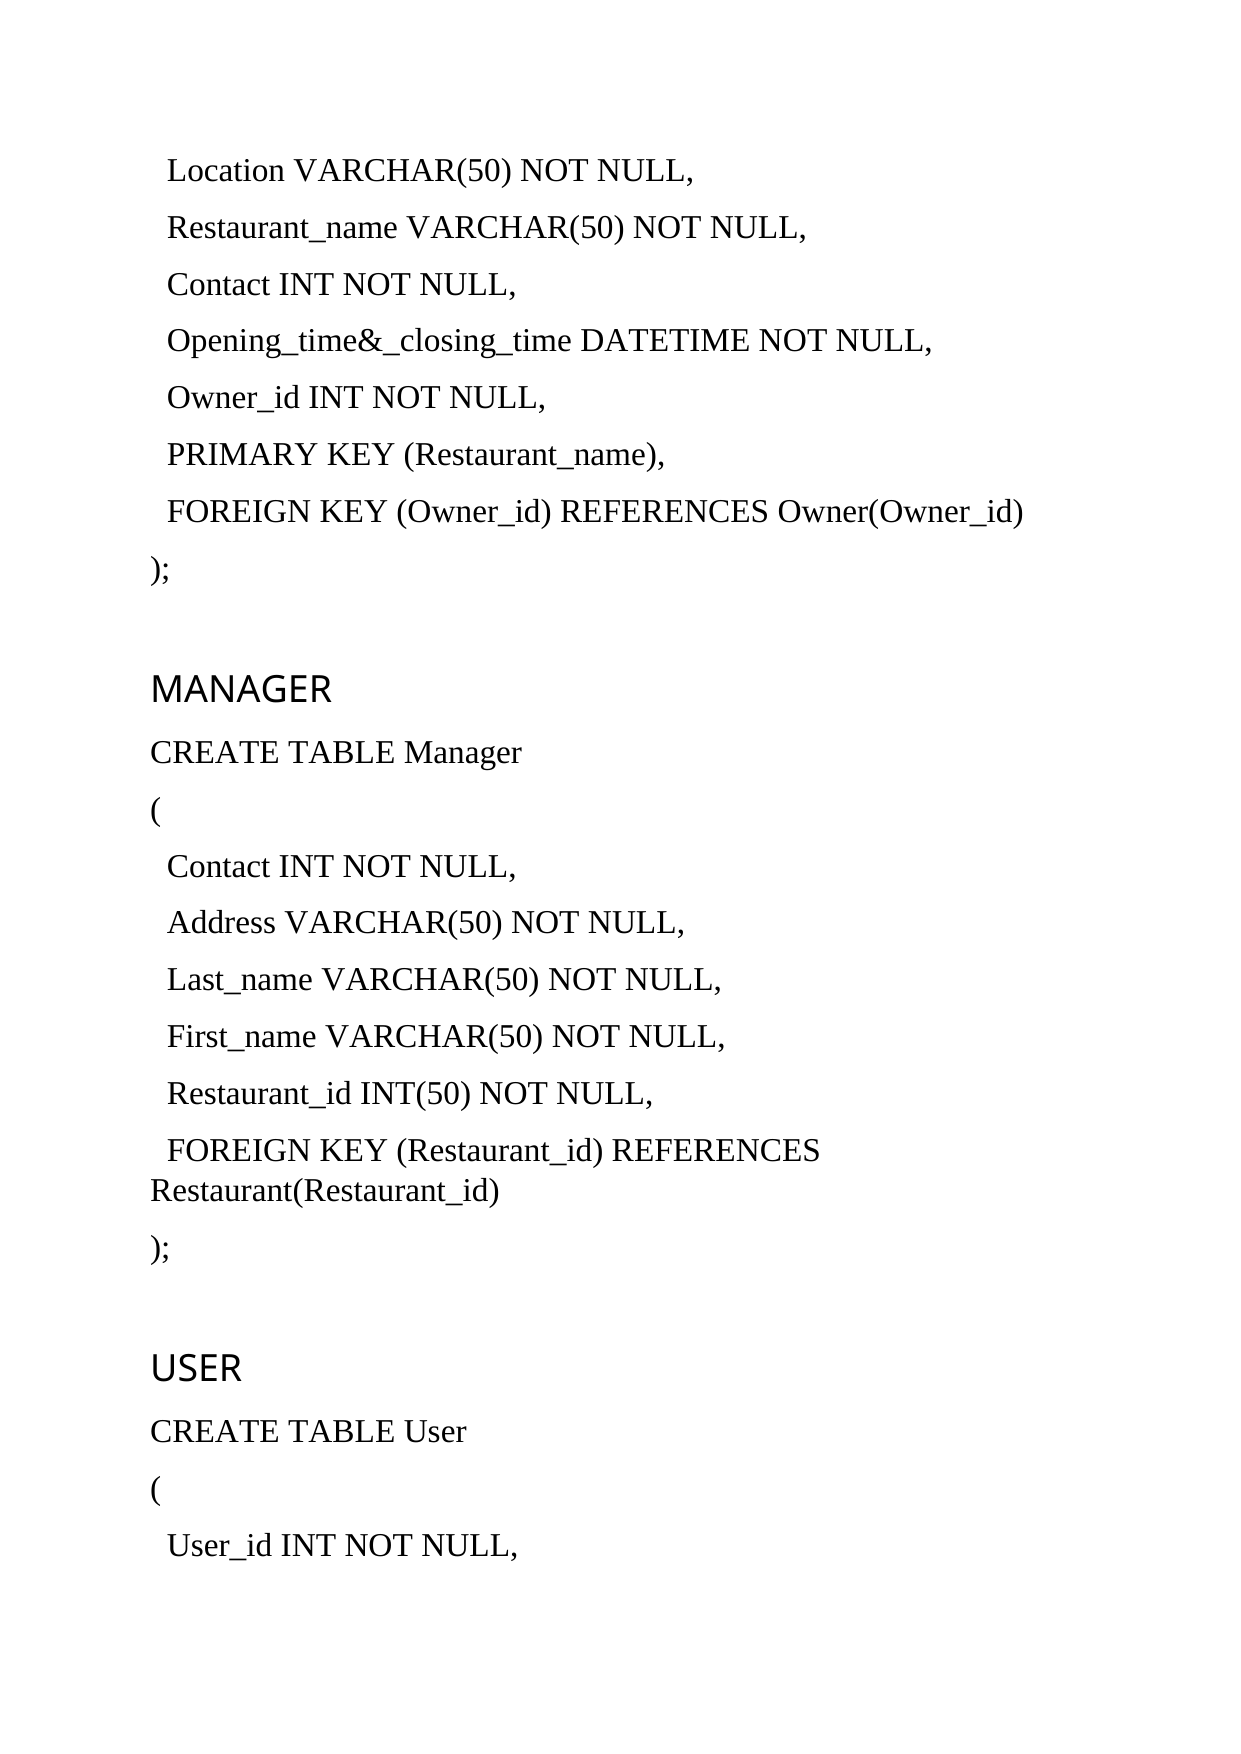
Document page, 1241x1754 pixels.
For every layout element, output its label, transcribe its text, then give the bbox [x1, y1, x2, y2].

text FOREIGN KEY (Owner_id) REFERENCES Owner(Owner_id) [150, 491, 1090, 529]
text Restaurant_name VARCHAR(50) NOT NULL, [150, 207, 1090, 245]
text Location VARCHAR(50) NOT NULL, [150, 150, 1090, 188]
text Opening_time&_closing_time DATETIME NOT NULL, [150, 321, 1090, 359]
text CREATE TABLE Manager [150, 732, 1090, 770]
text Owner_id INT NOT NULL, [150, 377, 1090, 416]
text USER [150, 1341, 1090, 1392]
text Contact INT NOT NULL, [150, 846, 1090, 884]
text MANAGER [150, 662, 1090, 713]
text PRIMARY KEY (Restaurant_name), [150, 434, 1090, 473]
text Contact INT NOT NULL, [150, 264, 1090, 302]
text ); [150, 548, 1090, 586]
text CREATE TABLE User [150, 1411, 1090, 1449]
text Last_name VARCHAR(50) NOT NULL, [150, 959, 1090, 998]
text ); [150, 1227, 1090, 1266]
text ( [150, 1468, 1090, 1506]
text ( [150, 789, 1090, 827]
text Restaurant_id INT(50) NOT NULL, [150, 1073, 1090, 1112]
text First_name VARCHAR(50) NOT NULL, [150, 1016, 1090, 1055]
text Address VARCHAR(50) NOT NULL, [150, 903, 1090, 941]
text FOREIGN KEY (Restaurant_id) REFERENCES Restaurant(Restaurant_id) [150, 1130, 1090, 1209]
text User_id INT NOT NULL, [150, 1525, 1090, 1563]
